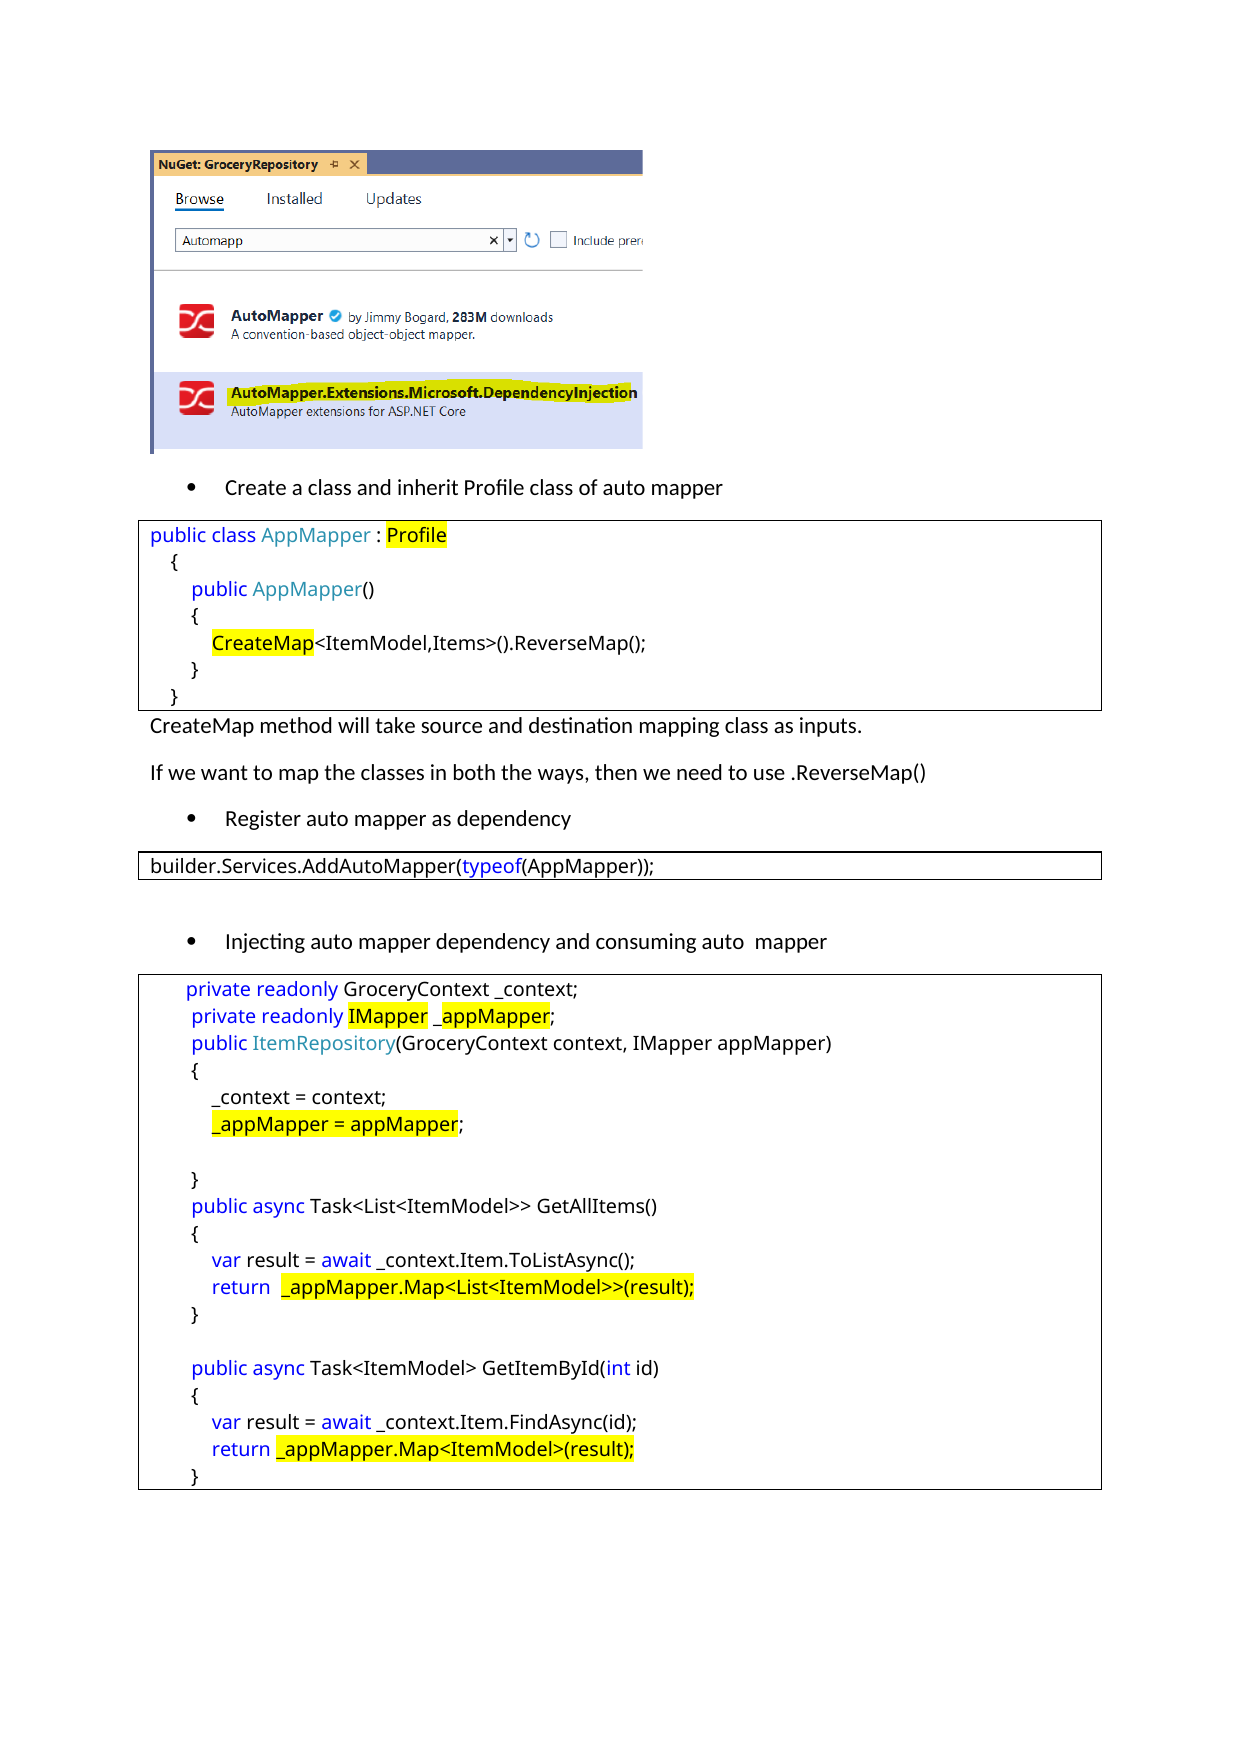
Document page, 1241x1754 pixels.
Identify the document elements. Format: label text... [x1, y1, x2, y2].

table_header public class AppMapper : Profile { public AppMapper() { CreateMap<ItemModel,Items>().ReverseMap(); } } [139, 521, 1101, 710]
table_header builder.Services.AddAutoMapper(typeof(AppMapper)); [139, 853, 1101, 879]
list Create a class and inherit Profile class of auto mapper [187, 473, 1090, 501]
text If we want to map the classes in both the ways, then we need to use .ReverseMap() [150, 758, 1090, 786]
table_header private readonly GroceryContext _context; private readonly IMapper _appMapper; public ItemRepository(GroceryContext context, IMapper appMapper) { _context = context; _appMapper = appMapper; } public async Task<List<ItemModel>> GetAllItems() { var result = await _context.Item.ToListAsync(); return _appMapper.Map<List<ItemModel>>(result); } public async Task<ItemModel> GetItemById(int id) { var result = await _context.Item.FindAsync(id); return _appMapper.Map<ItemModel>(result); } [139, 975, 1101, 1489]
list Register auto mapper as dependency [187, 804, 1090, 832]
list Injecting auto mapper dependency and consuming auto mapper [187, 927, 1090, 955]
text CreateMap method will take source and destination mapping class as inputs. [150, 711, 1090, 739]
picture [150, 150, 643, 454]
